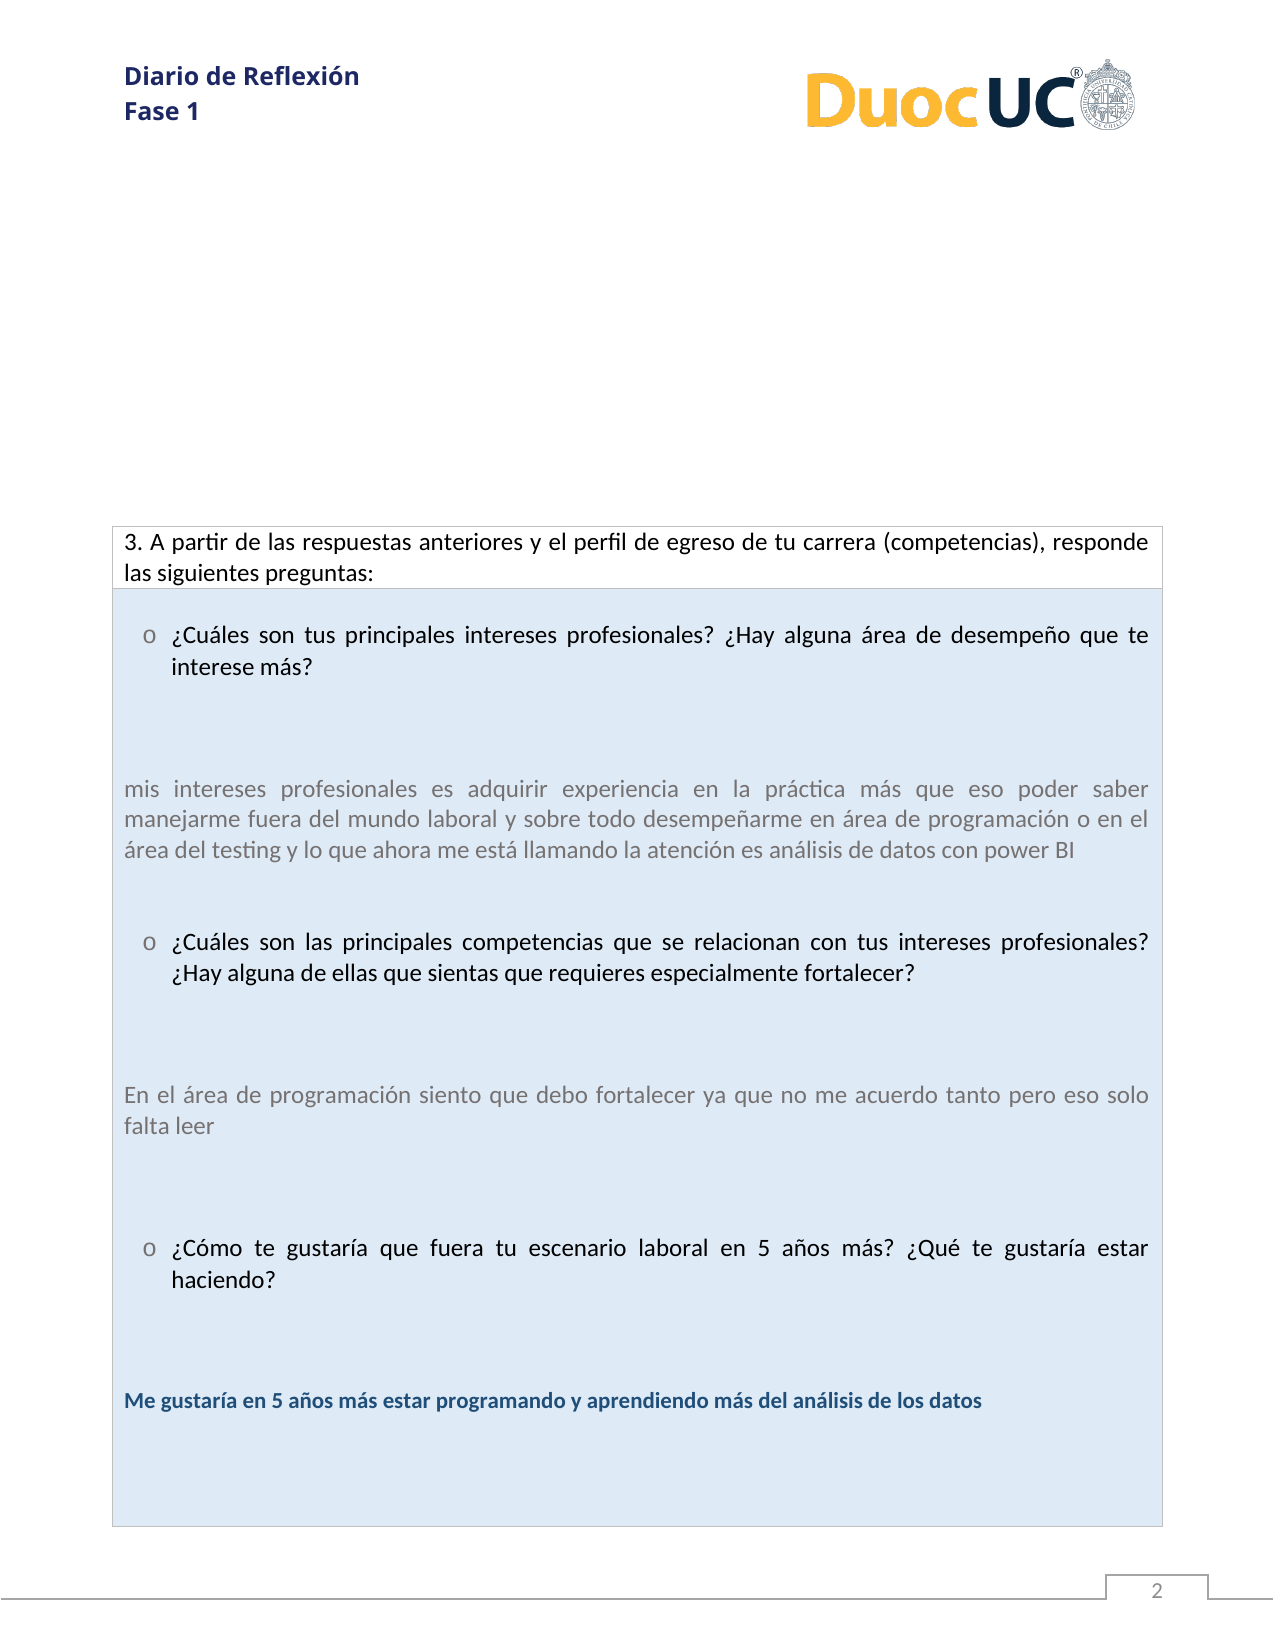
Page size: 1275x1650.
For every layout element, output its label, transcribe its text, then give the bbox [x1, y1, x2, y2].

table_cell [113, 589, 1162, 1526]
table_header 3. A partir de las respuestas anteriores y el perfil de egreso de tu carrera (competencias), responde las siguientes preguntas: [113, 527, 1162, 588]
picture [807, 59, 1135, 130]
